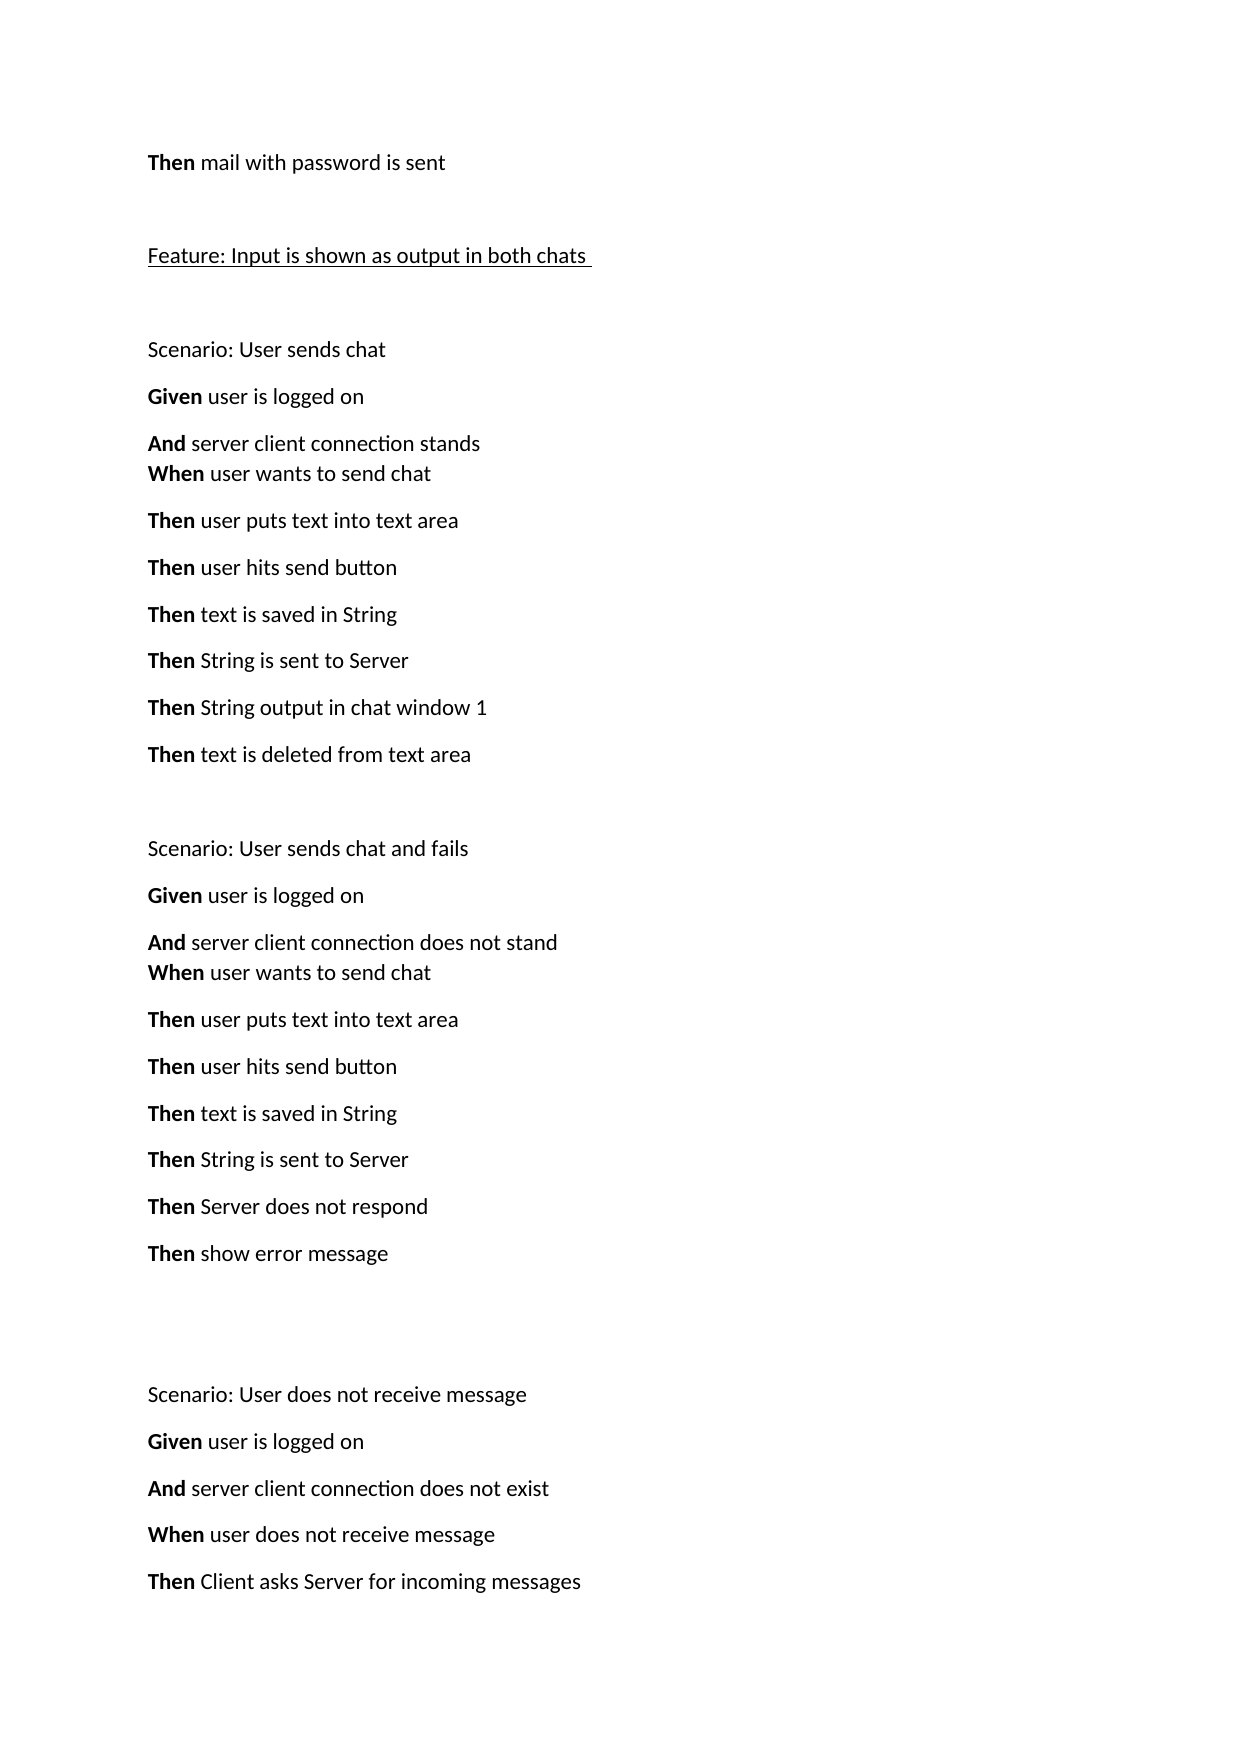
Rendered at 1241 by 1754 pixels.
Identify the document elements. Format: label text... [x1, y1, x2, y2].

text Then user puts text into text area [148, 506, 1093, 534]
text Then mail with password is sent [148, 148, 1093, 176]
text Then user puts text into text area [148, 1005, 1093, 1033]
text Then Client asks Server for incoming messages [148, 1567, 1093, 1595]
text When user does not receive message [148, 1521, 1093, 1548]
text Scenario: User sends chat and fails [148, 834, 1093, 862]
text Then user hits send button [148, 1052, 1093, 1080]
text Then show error message [148, 1239, 1093, 1267]
text And server client connection stands When user wants to send chat [148, 429, 1093, 487]
text Given user is logged on [148, 382, 1093, 410]
text Then String output in chat window 1 [148, 693, 1093, 721]
text Then String is sent to Server [148, 647, 1093, 674]
text Scenario: User does not receive message [148, 1380, 1093, 1408]
text Given user is logged on [148, 1427, 1093, 1455]
text And server client connection does not stand When user wants to send chat [148, 928, 1093, 986]
text Then Server does not respond [148, 1192, 1093, 1220]
text Then text is deleted from text area [148, 740, 1093, 768]
text And server client connection does not exist [148, 1474, 1093, 1502]
text Then text is saved in String [148, 600, 1093, 628]
text Given user is logged on [148, 881, 1093, 909]
text Then text is saved in String [148, 1099, 1093, 1127]
text Feature: Input is shown as output in both chats [148, 241, 1093, 269]
text Then user hits send button [148, 553, 1093, 581]
text Scenario: User sends chat [148, 335, 1093, 363]
text Then String is sent to Server [148, 1146, 1093, 1173]
